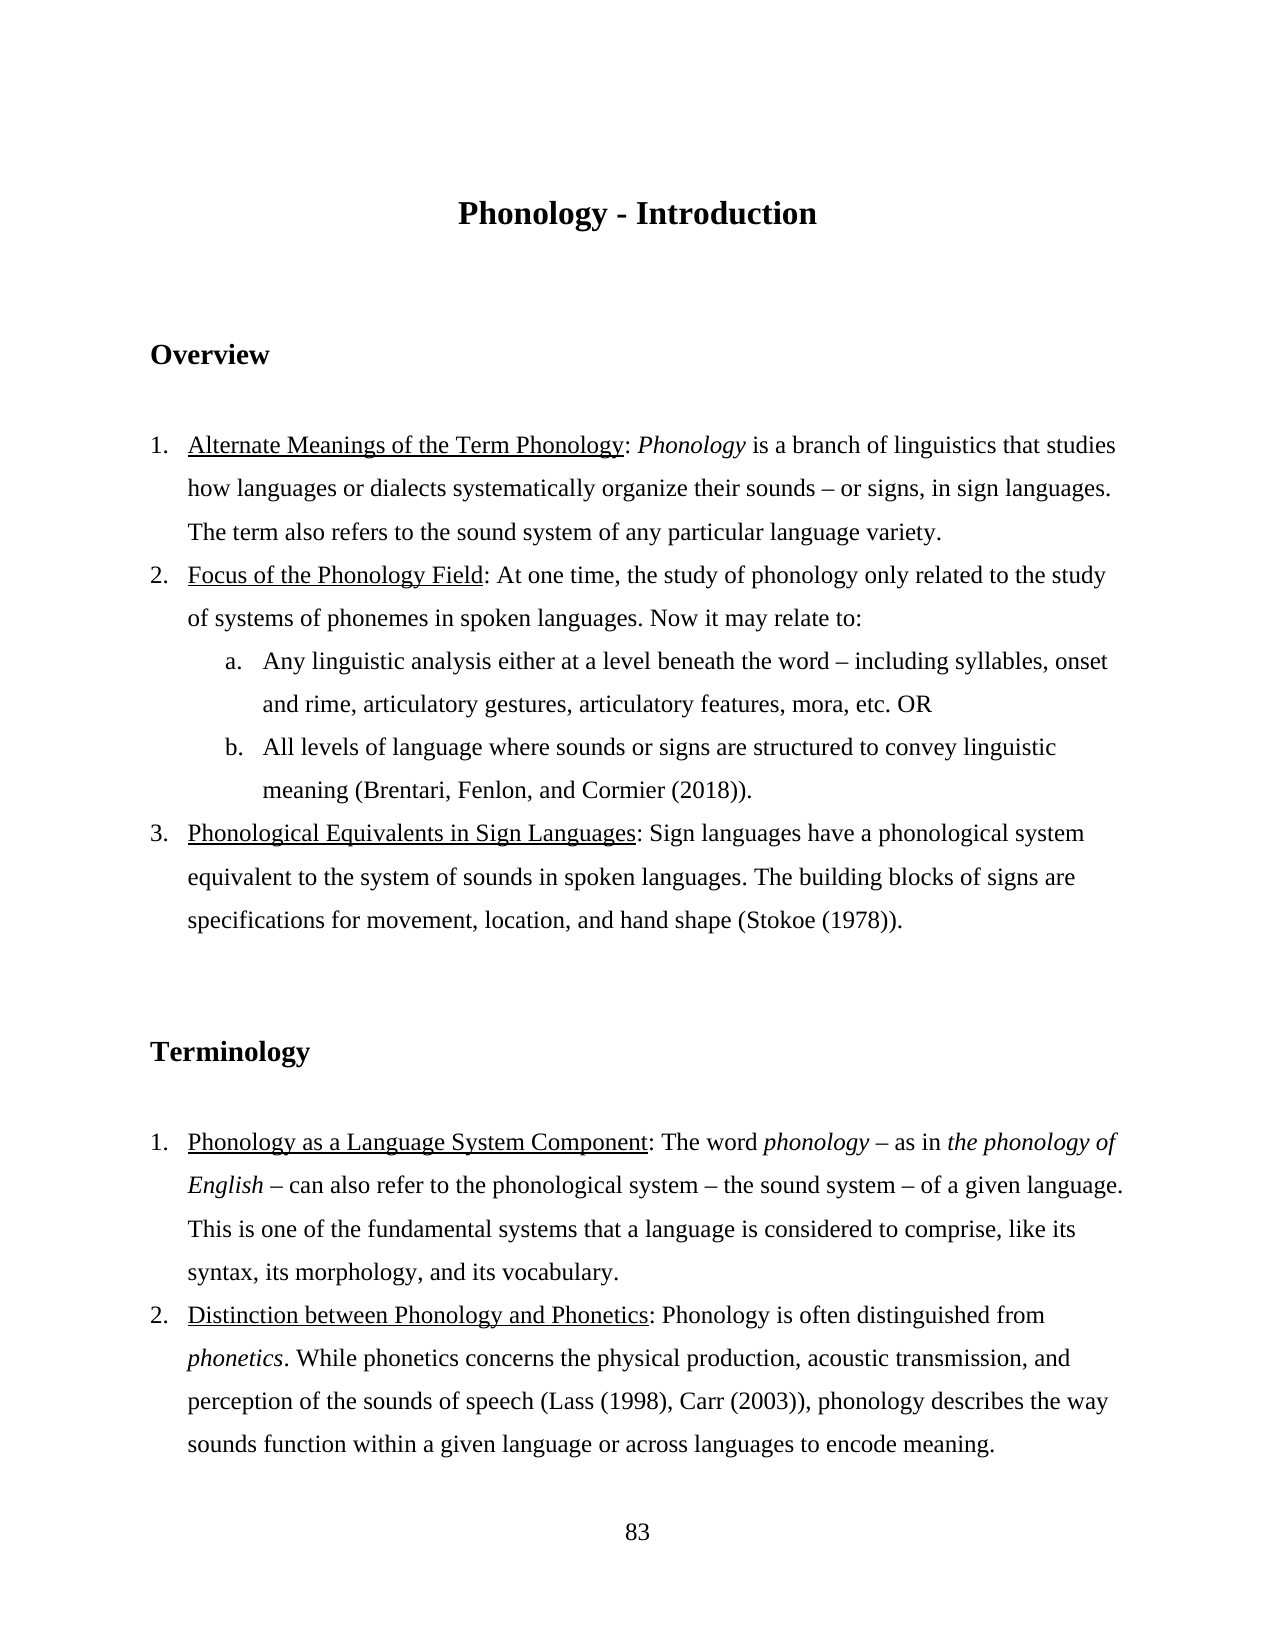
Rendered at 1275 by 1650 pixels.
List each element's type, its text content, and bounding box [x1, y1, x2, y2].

list Phonology as a Language System Component: The word phonology – as in the phonology of English – can also refer to the phonological system – the sound system – of a given language. This is one of the fundamental systems that a language is considered to comprise, like its syntax, its morphology, and its vocabulary. [150, 1127, 1125, 1286]
text Phonology - Introduction [150, 193, 1125, 231]
list Phonological Equivalents in Sign Languages: Sign languages have a phonological system equivalent to the system of sounds in spoken languages. The building blocks of signs are specifications for movement, location, and hand shape (Stokoe (1978)). [150, 818, 1125, 933]
text Overview [150, 337, 1125, 370]
text Terminology [150, 1034, 1125, 1068]
list Distinction between Phonology and Phonetics: Phonology is often distinguished from phonetics. While phonetics concerns the physical production, acoustic transmission, and perception of the sounds of speech (Lass (1998), Carr (2003)), phonology describes the way sounds function within a given language or across languages to encode meaning. [150, 1300, 1125, 1458]
list Alternate Meanings of the Term Phonology: Phonology is a branch of linguistics that studies how languages or dialects systematically organize their sounds – or signs, in sign languages. The term also refers to the sound system of any particular language variety. [150, 430, 1125, 545]
list All levels of language where sounds or signs are structured to convey linguistic meaning (Brentari, Fenlon, and Cormier (2018)). [225, 732, 1125, 804]
list Any linguistic analysis either at a level beneath the word – including syllables, onset and rime, articulatory gestures, articulatory features, mora, etc. OR [225, 646, 1125, 718]
list Focus of the Phonology Field: At one time, the study of phonology only related to the study of systems of phonemes in spoken languages. Now it may relate to: [150, 560, 1125, 632]
